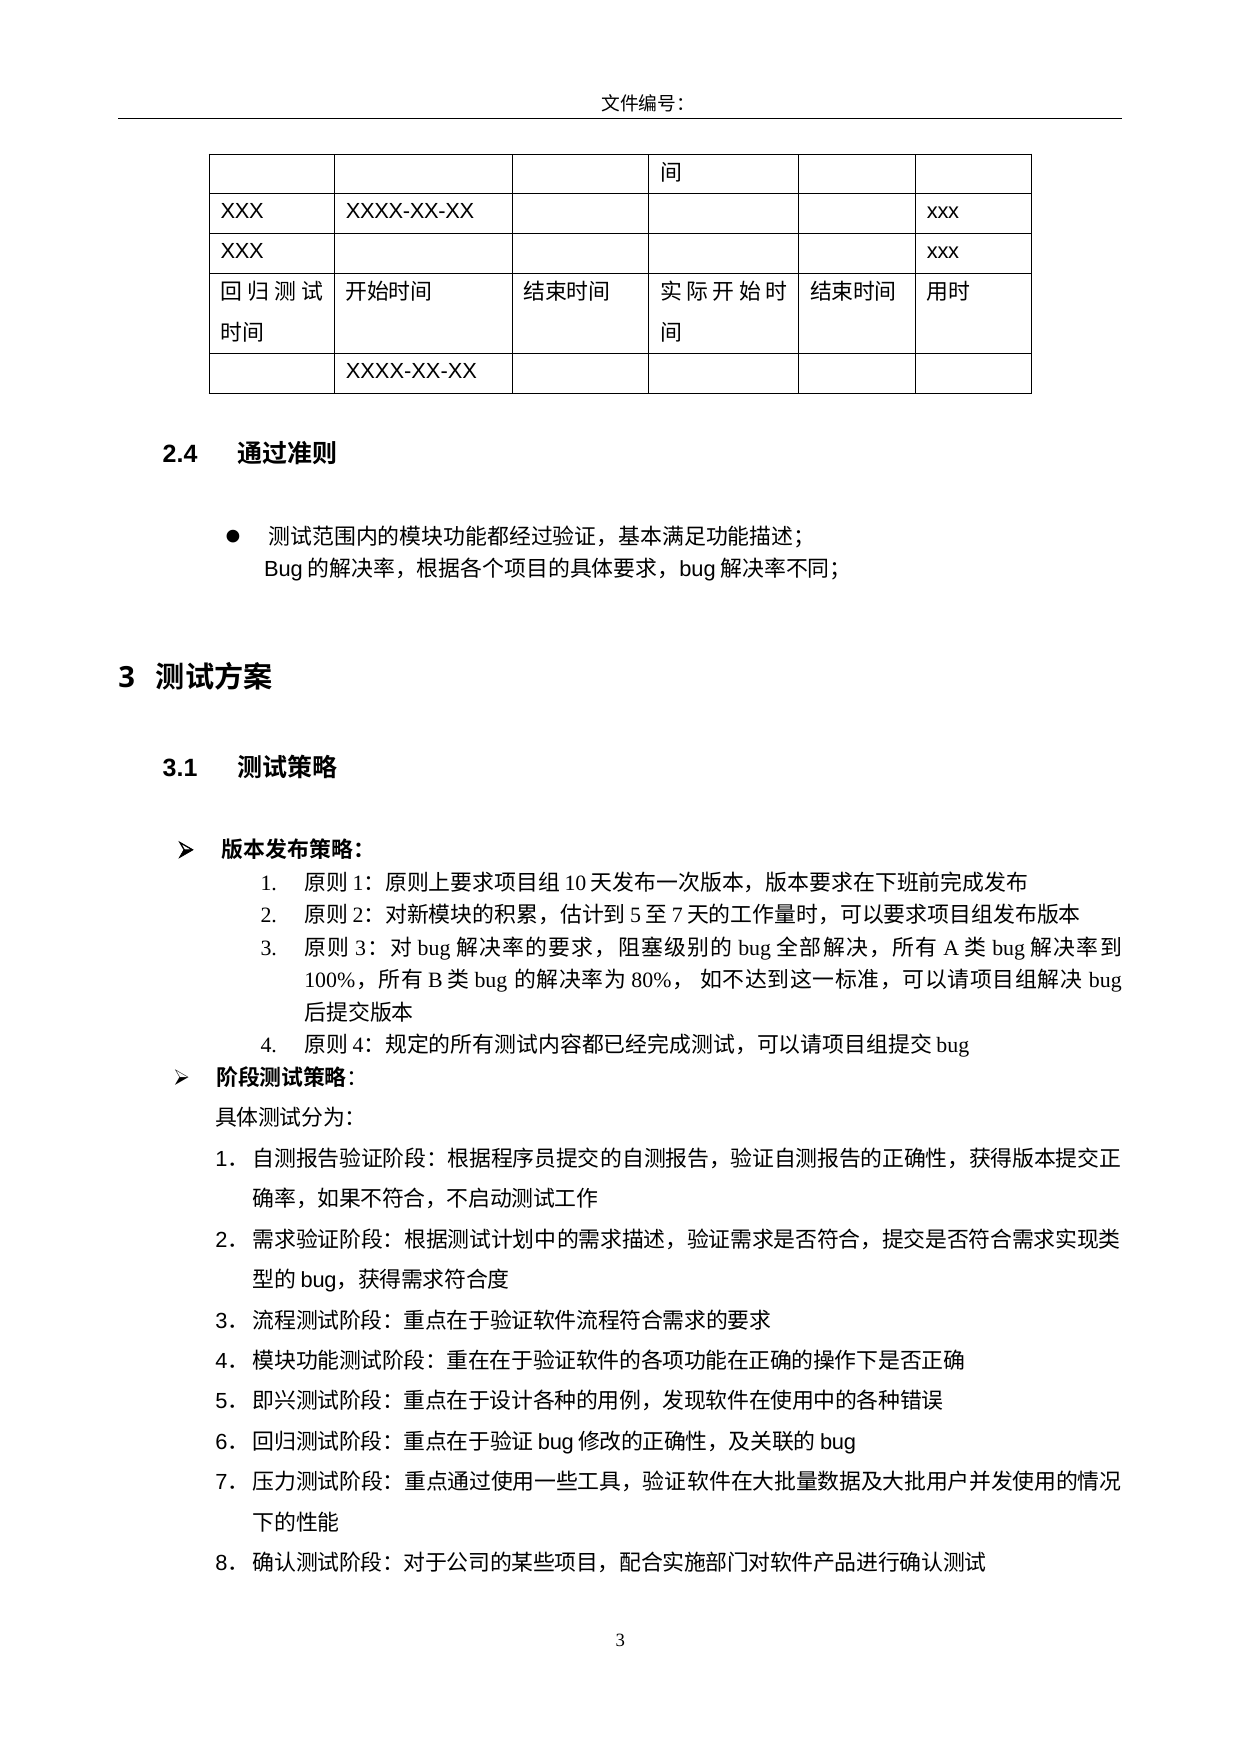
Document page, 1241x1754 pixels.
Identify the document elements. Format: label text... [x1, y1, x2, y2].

list 版本发布策略： [177, 832, 1122, 864]
subtitle 测试策略 [162, 733, 1122, 798]
table_cell 开始时间 [335, 274, 512, 353]
list 即兴测试阶段：重点在于设计各种的用例，发现软件在使用中的各种错误 [215, 1383, 1122, 1416]
subtitle 测试方案 [118, 643, 1122, 708]
list 压力测试阶段：重点通过使用一些工具，验证软件在大批量数据及大批用户并发使用的情况下的性能 [215, 1464, 1122, 1537]
table_header 实际用时 [799, 155, 915, 193]
list 测试范围内的模块功能都经过验证，基本满足功能描述； [224, 518, 1122, 551]
table_cell XXX [210, 194, 334, 233]
text 具体测试分为： [215, 1100, 1122, 1132]
table_cell [210, 354, 334, 393]
table_cell XXXX-XX-XX [335, 354, 512, 393]
table_header 测试模块 [210, 155, 334, 193]
table_cell [916, 354, 1031, 393]
table_cell xxx [916, 194, 1031, 233]
table_cell [799, 354, 915, 393]
table_cell [649, 194, 798, 233]
list 模块功能测试阶段：重在在于验证软件的各项功能在正确的操作下是否正确 [215, 1343, 1122, 1375]
table_cell [513, 194, 648, 233]
table_cell XXXX-XX-XX [335, 194, 512, 233]
list 回归测试阶段：重点在于验证bug修改的正确性，及关联的bug [215, 1423, 1122, 1456]
list 需求验证阶段：根据测试计划中的需求描述，验证需求是否符合，提交是否符合需求实现类型的bug，获得需求符合度 [215, 1221, 1122, 1294]
table_cell [513, 354, 648, 393]
table_header 计划开始时间 [335, 155, 512, 193]
list 确认测试阶段：对于公司的某些项目，配合实施部门对软件产品进行确认测试 [215, 1545, 1122, 1577]
table_cell [513, 234, 648, 273]
table_cell [799, 194, 915, 233]
table_header 测试人 [916, 155, 1031, 193]
table_cell 结束时间 [799, 274, 915, 353]
list 原则3：对bug解决率的要求，阻塞级别的bug全部解决，所有A类bug解决率到100%，所有B类bug 的解决率为80%， 如不达到这一标准，可以请项目组解决bug后提交版本 [260, 929, 1122, 1027]
table_cell [799, 234, 915, 273]
table_cell 回归测试时间 [210, 274, 334, 353]
table_cell XXX [210, 234, 334, 273]
list 原则2：对新模块的积累，估计到5至7天的工作量时，可以要求项目组发布版本 [260, 897, 1122, 929]
table_header 实际开始时间 [649, 155, 798, 193]
text Bug的解决率，根据各个项目的具体要求，bug解决率不同； [118, 551, 1122, 583]
table_cell [649, 354, 798, 393]
table_cell [335, 234, 512, 273]
list 流程测试阶段：重点在于验证软件流程符合需求的要求 [215, 1302, 1122, 1335]
subtitle 通过准则 [162, 419, 1122, 484]
list 原则1：原则上要求项目组10天发布一次版本，版本要求在下班前完成发布 [260, 864, 1122, 897]
table_cell 结束时间 [513, 274, 648, 353]
table_cell 实际开始时间 [649, 274, 798, 353]
list 原则4：规定的所有测试内容都已经完成测试，可以请项目组提交bug [260, 1027, 1122, 1059]
table_cell [649, 234, 798, 273]
list 阶段测试策略： [173, 1059, 1122, 1092]
table_header 计划用时 [513, 155, 648, 193]
table_cell xxx [916, 234, 1031, 273]
table_cell 用时 [916, 274, 1031, 353]
list 自测报告验证阶段：根据程序员提交的自测报告，验证自测报告的正确性，获得版本提交正确率，如果不符合，不启动测试工作 [215, 1140, 1122, 1213]
